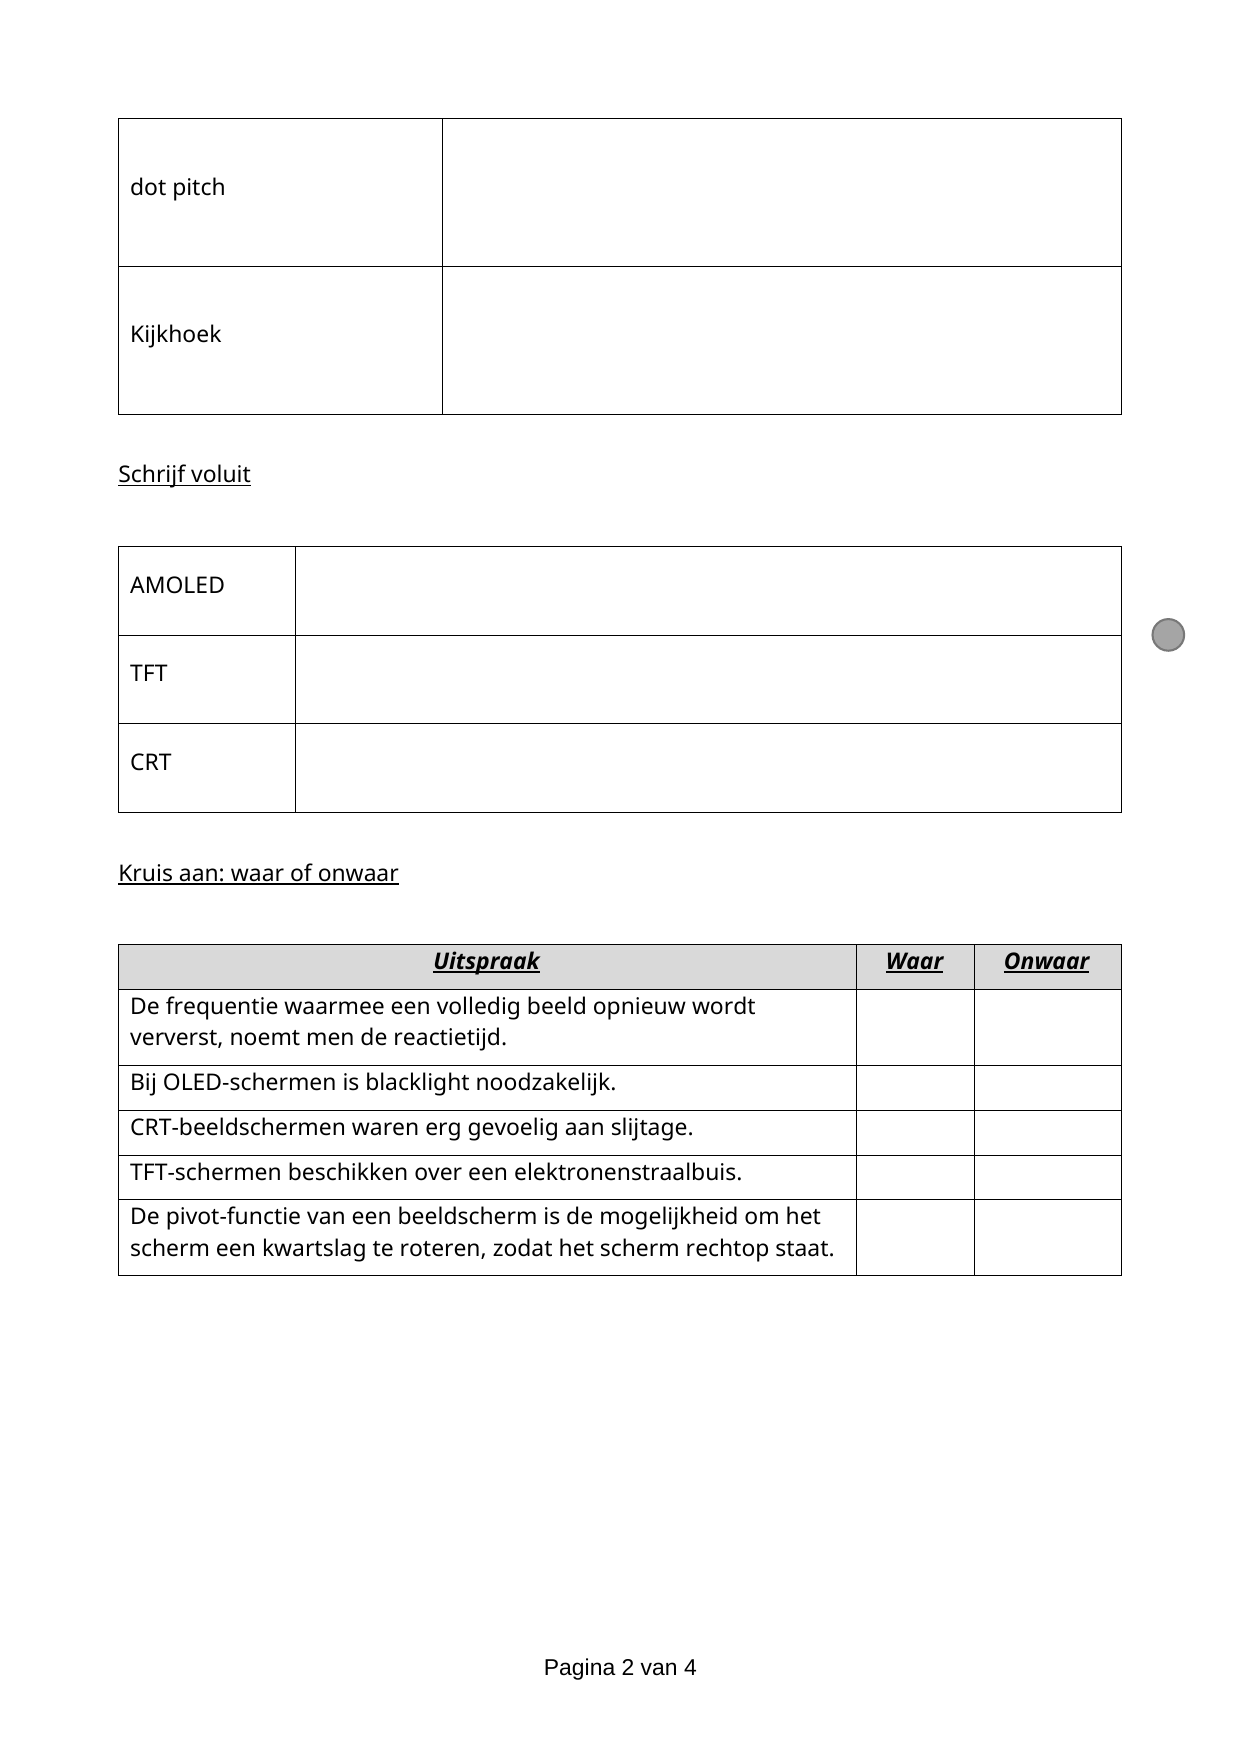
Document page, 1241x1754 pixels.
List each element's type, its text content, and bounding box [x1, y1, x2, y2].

table_cell Bij OLED-schermen is blacklight noodzakelijk. [119, 1066, 856, 1110]
table_header Uitspraak [119, 945, 856, 989]
table_cell [443, 119, 1121, 266]
table_cell [975, 1200, 1121, 1275]
table_cell Kijkhoek [119, 267, 442, 413]
table_cell [975, 1156, 1121, 1199]
table_cell [857, 1156, 974, 1199]
table_cell TFT-schermen beschikken over een elektronenstraalbuis. [119, 1156, 856, 1199]
table_cell [296, 636, 1121, 723]
table_cell [857, 1200, 974, 1275]
table_cell De frequentie waarmee een volledig beeld opnieuw wordt ververst, noemt men de reactietijd. [119, 990, 856, 1065]
text Kruis aan: waar of onwaar [118, 857, 1122, 888]
table_cell TFT [119, 636, 295, 723]
table_cell De pivot-functie van een beeldscherm is de mogelijkheid om het scherm een kwartslag te roteren, zodat het scherm rechtop staat. [119, 1200, 856, 1275]
table_cell [857, 1111, 974, 1154]
table_header AMOLED [119, 547, 295, 634]
table_cell [443, 267, 1121, 413]
table_cell dot pitch [119, 119, 442, 266]
table_header Onwaar [975, 945, 1121, 989]
table_cell [975, 1111, 1121, 1154]
text Schrijf voluit [118, 458, 1122, 489]
table_cell [857, 990, 974, 1065]
table_header [296, 547, 1121, 634]
table_cell CRT [119, 724, 295, 812]
table_cell [857, 1066, 974, 1110]
table_cell [975, 990, 1121, 1065]
table_header Waar [857, 945, 974, 989]
table_cell [296, 724, 1121, 812]
table_cell [975, 1066, 1121, 1110]
table_cell CRT-beeldschermen waren erg gevoelig aan slijtage. [119, 1111, 856, 1154]
